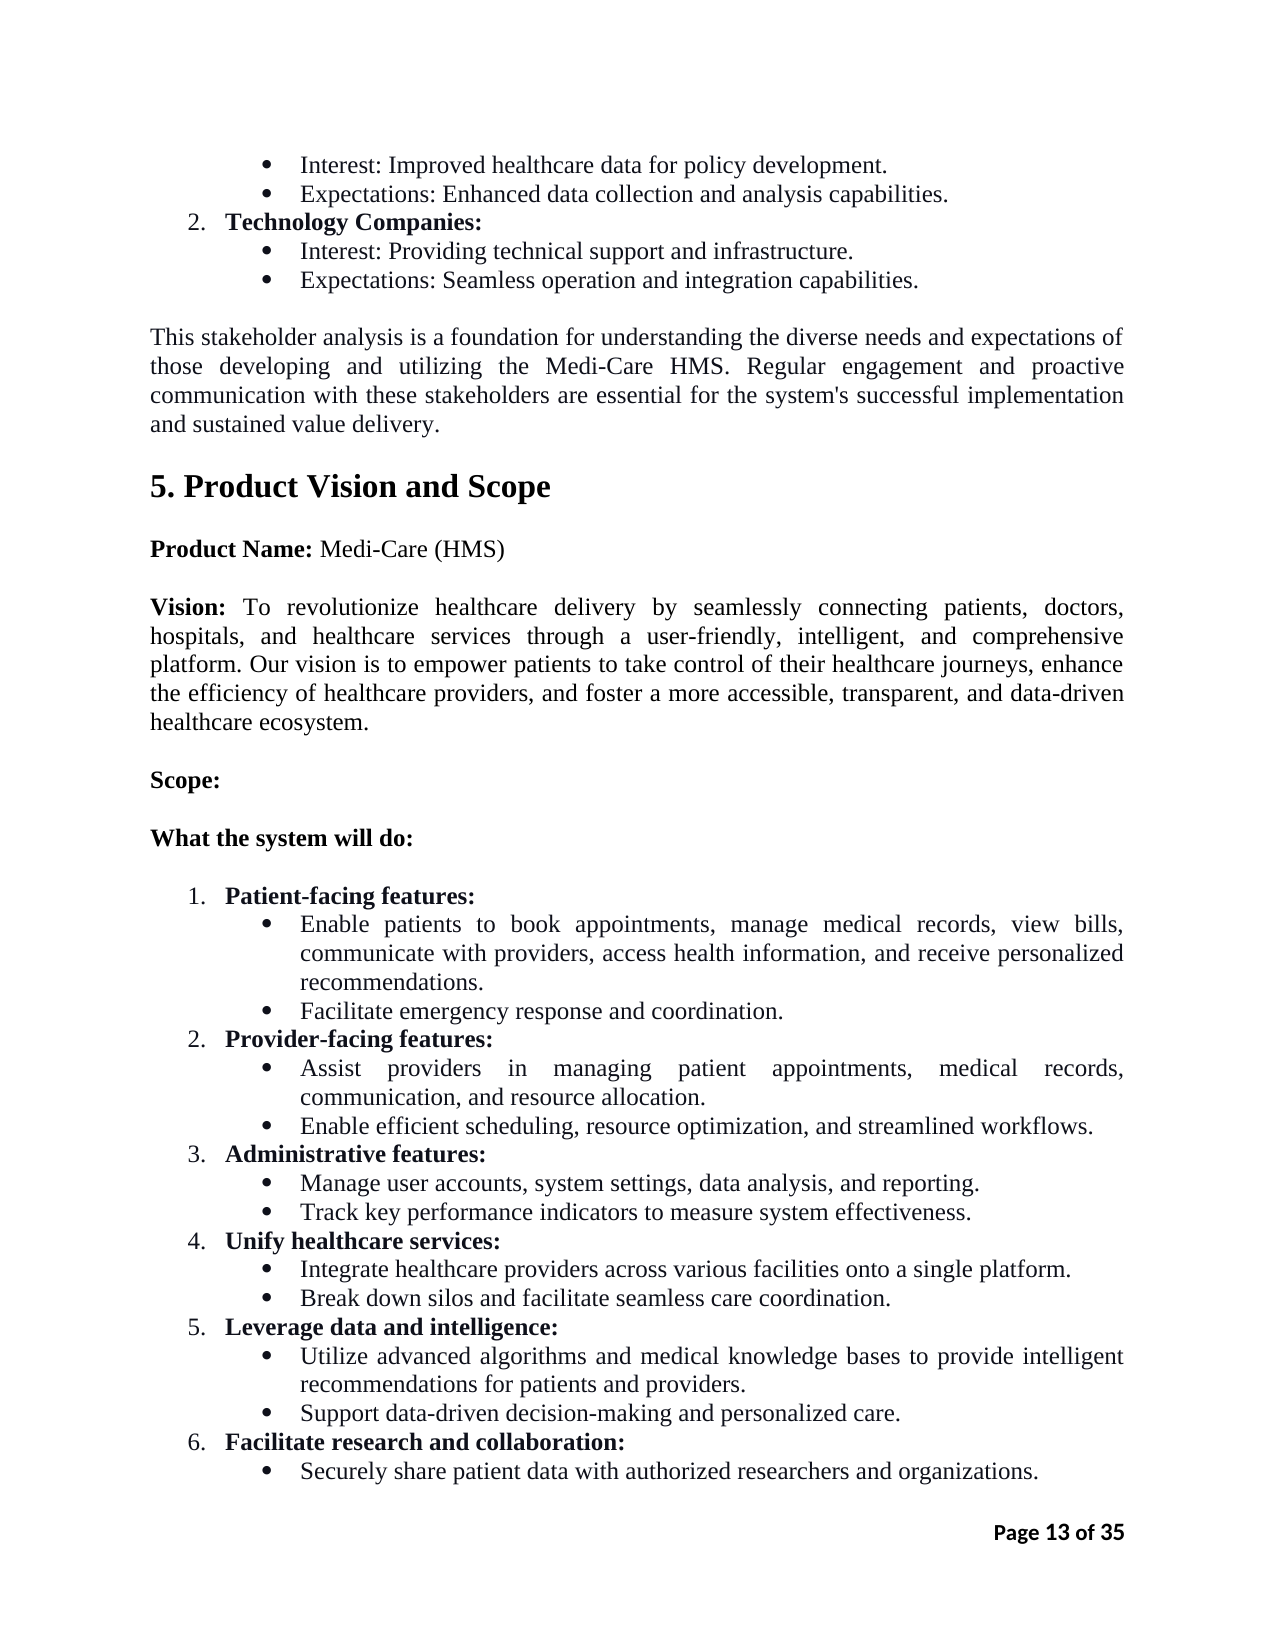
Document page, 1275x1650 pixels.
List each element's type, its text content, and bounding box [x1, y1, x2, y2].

text This stakeholder analysis is a foundation for understanding the diverse needs and expectations of those developing and utilizing the Medi-Care HMS. Regular engagement and proactive communication with these stakeholders are essential for the system's successful implementation and sustained value delivery. [150, 322, 1125, 437]
list Expectations: Seamless operation and integration capabilities. [262, 265, 1125, 294]
list Break down silos and facilitate seamless care coordination. [262, 1283, 1125, 1312]
list Administrative features: [187, 1139, 1125, 1168]
list Enable patients to book appointments, manage medical records, view bills, communicate with providers, access health information, and receive personalized recommendations. [262, 909, 1125, 996]
list Integrate healthcare providers across various facilities onto a single platform. [262, 1254, 1125, 1283]
list Interest: Improved healthcare data for policy development. [262, 150, 1125, 179]
list Utilize advanced algorithms and medical knowledge bases to provide intelligent recommendations for patients and providers. [262, 1341, 1125, 1398]
text Vision: To revolutionize healthcare delivery by seamlessly connecting patients, doctors, hospitals, and healthcare services through a user-friendly, intelligent, and comprehensive platform. Our vision is to empower patients to take control of their healthcare journeys, enhance the efficiency of healthcare providers, and foster a more accessible, transparent, and data-driven healthcare ecosystem. [150, 592, 1125, 736]
list Interest: Providing technical support and infrastructure. [262, 236, 1125, 265]
list Facilitate emergency response and coordination. [262, 996, 1125, 1024]
list Patient-facing features: [187, 881, 1125, 909]
list Track key performance indicators to measure system effectiveness. [262, 1197, 1125, 1226]
text What the system will do: [150, 823, 1125, 852]
list Securely share patient data with authorized researchers and organizations. [262, 1456, 1125, 1484]
text 5. Product Vision and Scope [150, 467, 1125, 505]
text Scope: [150, 765, 1125, 794]
list Assist providers in managing patient appointments, medical records, communication, and resource allocation. [262, 1053, 1125, 1111]
list Leverage data and intelligence: [187, 1312, 1125, 1341]
list Support data-driven decision-making and personalized care. [262, 1398, 1125, 1427]
list Provider-facing features: [187, 1024, 1125, 1053]
list Unify healthcare services: [187, 1226, 1125, 1254]
list Manage user accounts, system settings, data analysis, and reporting. [262, 1168, 1125, 1197]
list Technology Companies: [187, 207, 1125, 236]
text Product Name: Medi-Care (HMS) [150, 534, 1125, 563]
list Expectations: Enhanced data collection and analysis capabilities. [262, 179, 1125, 207]
list Facilitate research and collaboration: [187, 1427, 1125, 1456]
list Enable efficient scheduling, resource optimization, and streamlined workflows. [262, 1111, 1125, 1139]
